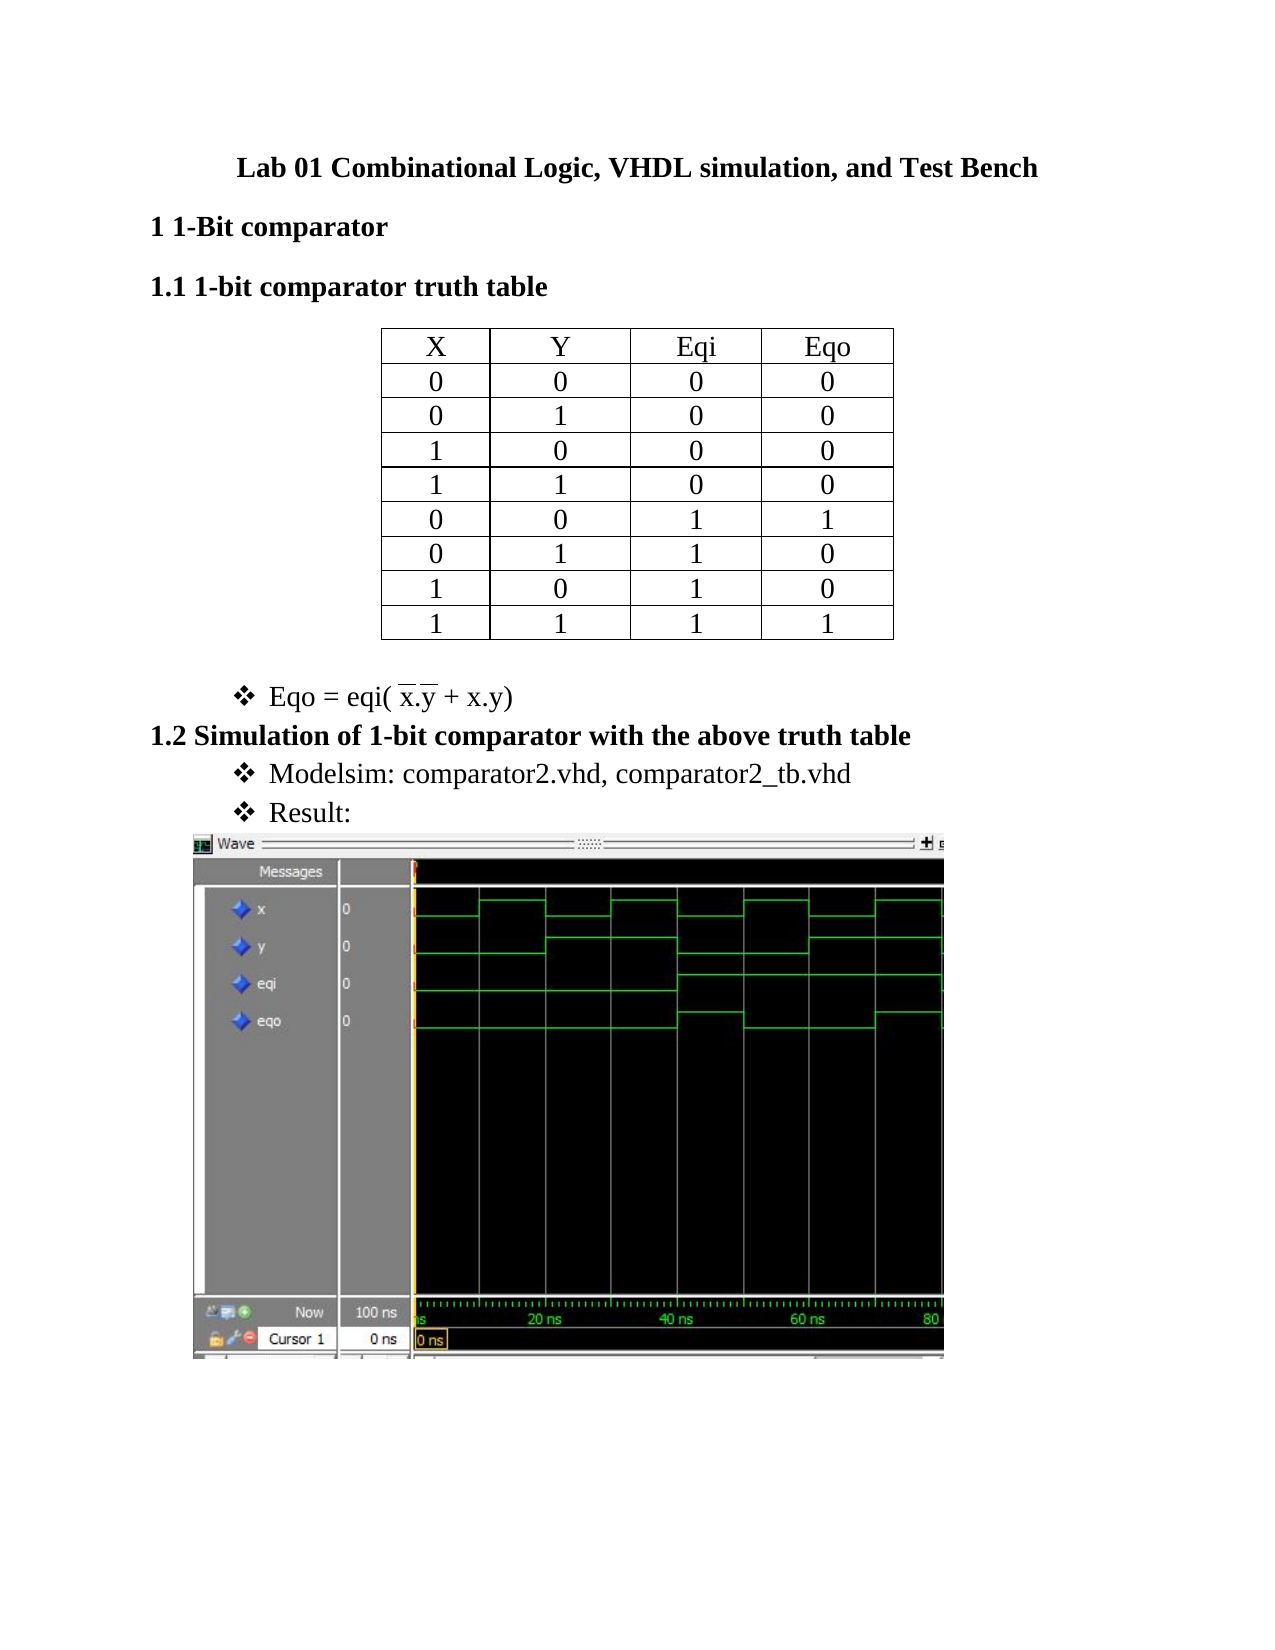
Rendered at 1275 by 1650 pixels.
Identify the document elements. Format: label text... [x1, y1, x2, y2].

table_header Y [491, 329, 630, 363]
table_header X [382, 329, 489, 363]
list Simulation of 1-bit comparator with the above truth table [150, 718, 1125, 751]
table_cell 0 [491, 502, 630, 536]
table_cell 1 [762, 502, 893, 536]
table_cell 1 [382, 468, 489, 501]
table_cell 1 [491, 537, 630, 570]
table_cell 1 [382, 571, 489, 605]
table_cell 0 [762, 433, 893, 466]
table_cell 1 [382, 433, 489, 466]
table_cell 1 [631, 537, 761, 570]
table_cell 0 [382, 537, 489, 570]
table_cell 1 [762, 606, 893, 639]
table_cell 1 [491, 468, 630, 501]
table_header Eqo [762, 329, 893, 363]
table_cell 0 [762, 571, 893, 605]
text 1 1-Bit comparator [150, 209, 1125, 243]
table_cell 0 [491, 571, 630, 605]
list Modelsim: comparator2.vhd, comparator2_tb.vhd [231, 756, 1125, 790]
text Lab 01 Combinational Logic, VHDL simulation, and Test Bench [150, 150, 1125, 183]
table_cell 1 [631, 502, 761, 536]
table_cell 0 [631, 433, 761, 466]
list 1-bit comparator truth table [150, 269, 1125, 302]
table_cell 0 [762, 398, 893, 432]
picture [193, 833, 944, 1359]
table_cell 1 [491, 398, 630, 432]
table_cell 1 [491, 606, 630, 639]
list Eqo = eqi( x.y + x.y) [231, 679, 1125, 713]
table_cell 0 [631, 398, 761, 432]
table_cell 1 [631, 571, 761, 605]
table_cell 0 [631, 468, 761, 501]
table_cell 0 [762, 468, 893, 501]
table_cell 0 [382, 398, 489, 432]
table_cell 0 [491, 364, 630, 397]
table_cell 0 [762, 364, 893, 397]
table_cell 0 [382, 364, 489, 397]
table_cell 0 [491, 433, 630, 466]
list Result: [231, 795, 1125, 828]
table_cell 0 [762, 537, 893, 570]
table_header Eqi [631, 329, 761, 363]
table_cell 1 [382, 606, 489, 639]
table_cell 0 [382, 502, 489, 536]
table_cell 0 [631, 364, 761, 397]
table_cell 1 [631, 606, 761, 639]
